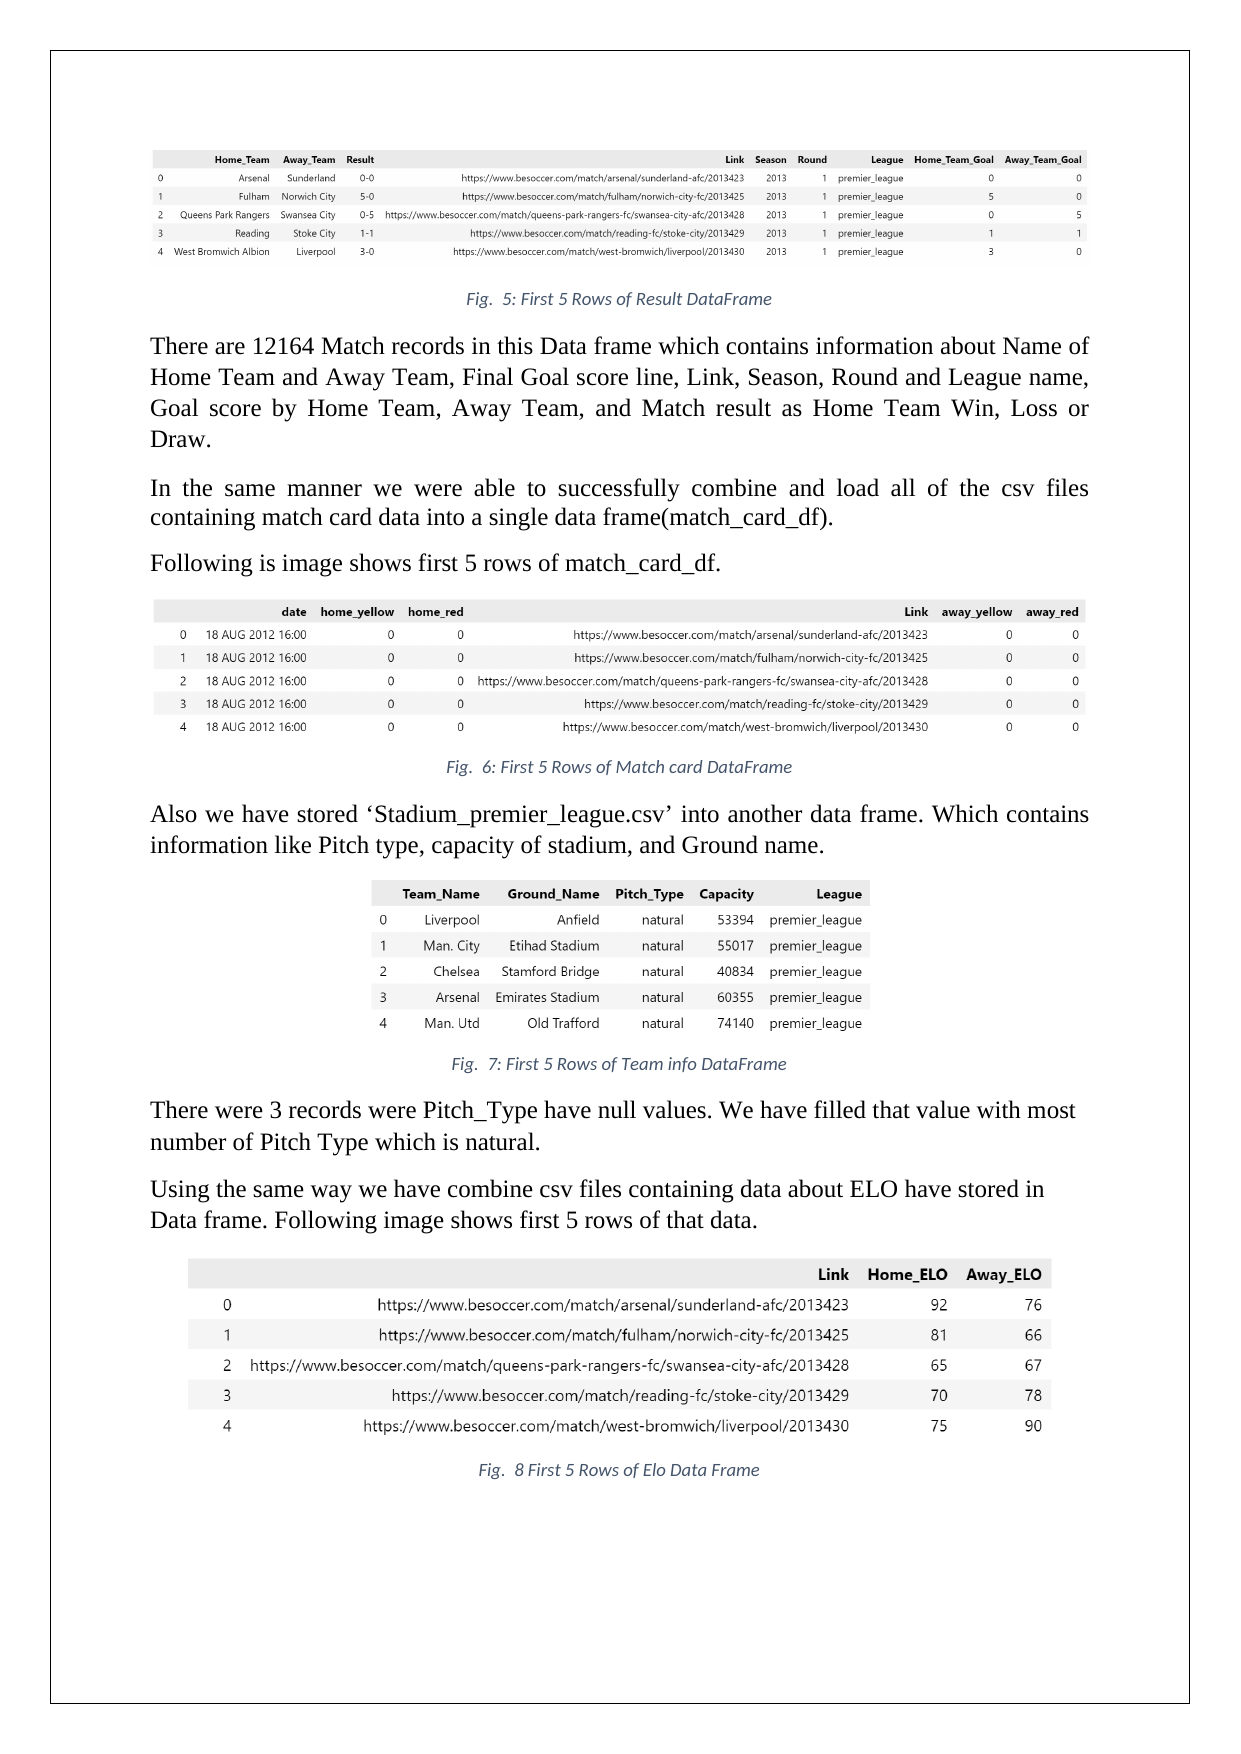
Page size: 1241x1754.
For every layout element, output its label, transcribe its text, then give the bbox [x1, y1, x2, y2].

text Fig. 7: First 5 Rows of Team info DataFrame [150, 1052, 1090, 1075]
picture [186, 1253, 1055, 1439]
text Using the same way we have combine csv files containing data about ELO have stored in Data frame. Following image shows first 5 rows of that data. [150, 1174, 1090, 1234]
text There are 12164 Match records in this Data frame which contains information about Name of Home Team and Away Team, Final Goal score line, Link, Season, Round and League name, Goal score by Home Team, Away Team, and Match result as Home Team Win, Loss or Draw. [150, 331, 1090, 453]
text Following is image shows first 5 rows of match_card_df. [150, 548, 1090, 577]
text Fig. 8 First 5 Rows of Elo Data Frame [150, 1458, 1090, 1481]
text There were 3 records were Pitch_Type have null values. We have filled that value with most number of Pitch Type which is natural. [150, 1096, 1090, 1155]
picture [150, 595, 1091, 737]
text Also we have stored ‘Stadium_premier_league.csv’ into another data frame. Which contains information like Pitch type, capacity of stadium, and Ground name. [150, 799, 1090, 859]
text Fig. 6: First 5 Rows of Match card DataFrame [150, 755, 1090, 778]
text Fig. 5: First 5 Rows of Result DataFrame [150, 287, 1090, 310]
picture [370, 877, 870, 1033]
picture [150, 150, 1091, 269]
text In the same manner we were able to successfully combine and load all of the csv files containing match card data into a single data frame(match_card_df). [150, 472, 1090, 531]
